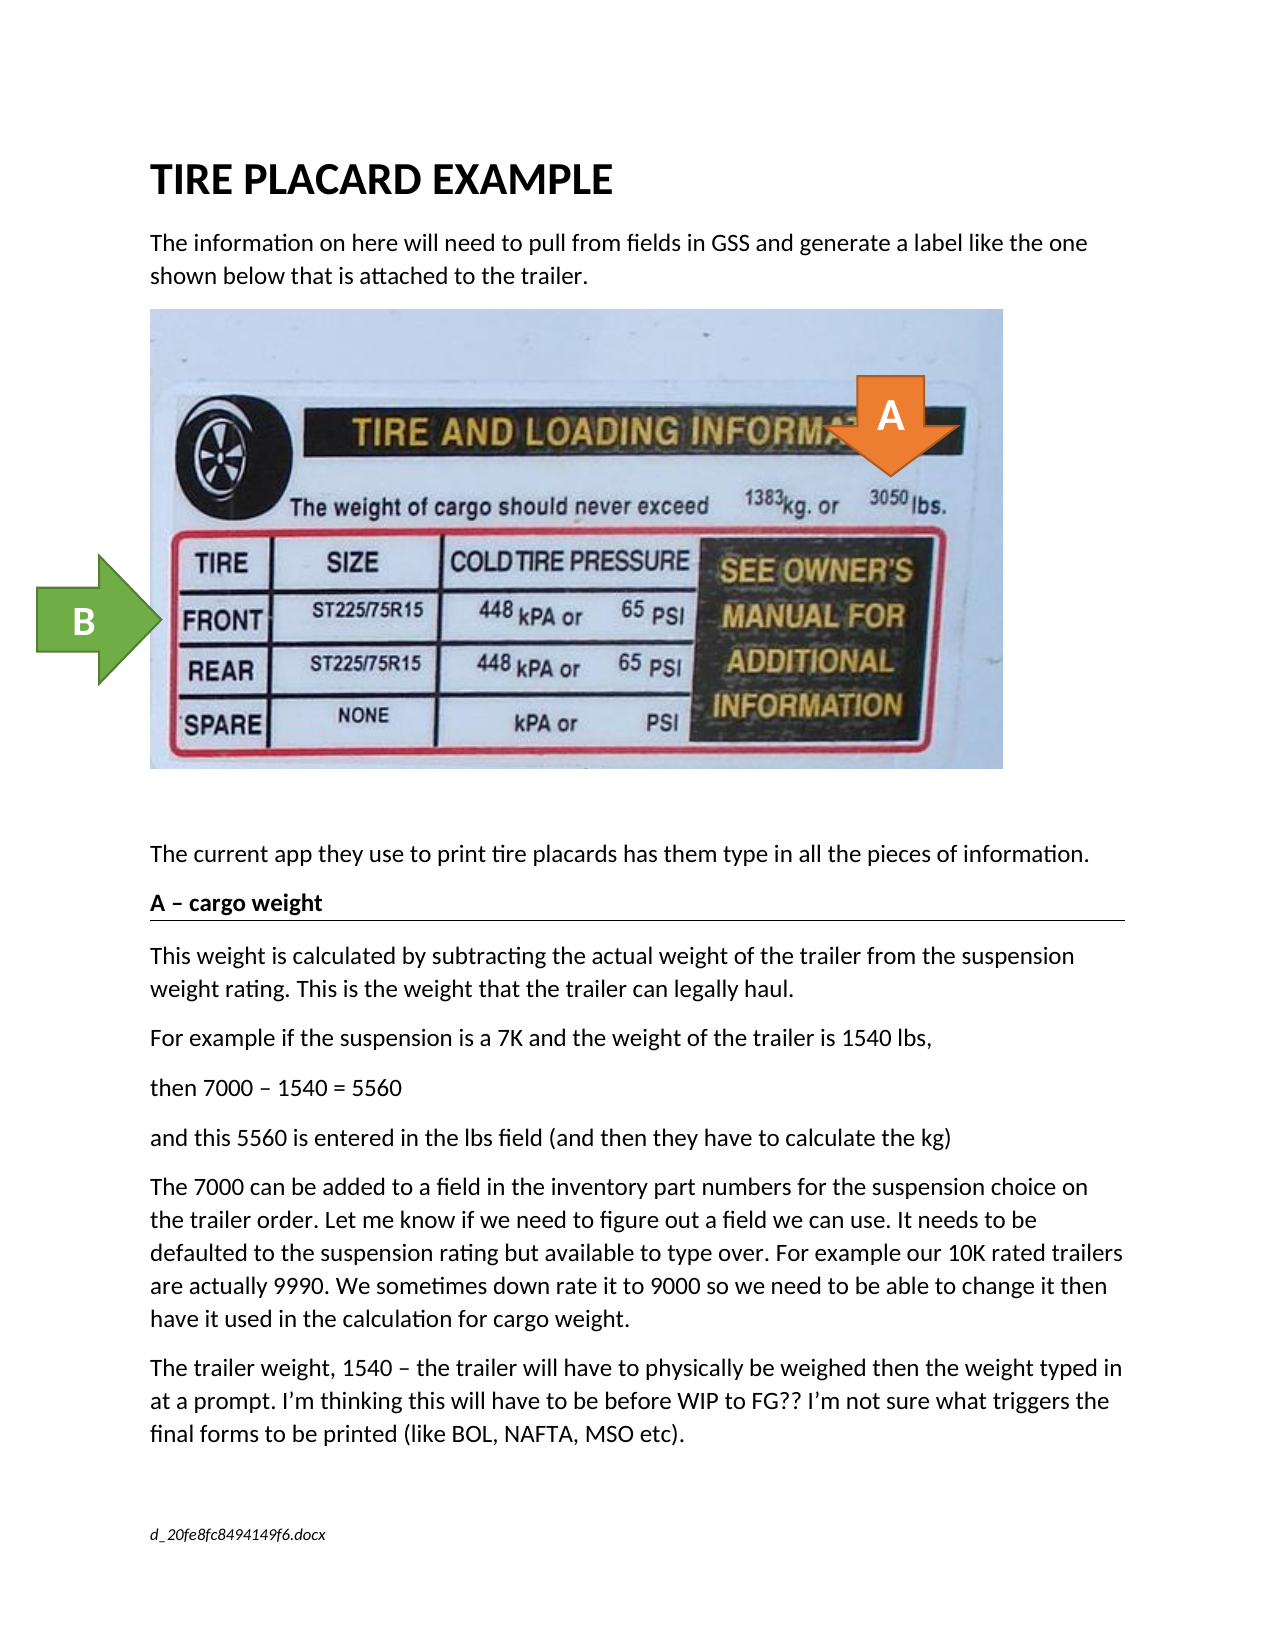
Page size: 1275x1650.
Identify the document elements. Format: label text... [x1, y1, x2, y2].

text The trailer weight, 1540 – the trailer will have to physically be weighed then the weight typed in at a prompt. I’m thinking this will have to be before WIP to FG?? I’m not sure what triggers the final forms to be printed (like BOL, NAFTA, MSO etc). [150, 1352, 1125, 1449]
text For example if the suspension is a 7K and the weight of the trailer is 1540 lbs, [150, 1022, 1125, 1053]
text then 7000 – 1540 = 5560 [150, 1072, 1125, 1103]
text TIRE PLACARD EXAMPLE [150, 150, 1125, 206]
text A – cargo weight [150, 887, 1125, 920]
text The current app they use to print tire placards has them type in all the pieces of information. [150, 838, 1125, 868]
text The information on here will need to pull from fields in GSS and generate a label like the one shown below that is attached to the trailer. [150, 227, 1125, 290]
text and this 5560 is entered in the lbs field (and then they have to calculate the kg) [150, 1122, 1125, 1152]
text The 7000 can be added to a field in the inventory part numbers for the suspension choice on the trailer order. Let me know if we need to figure out a field we can use. It needs to be defaulted to the suspension rating but available to type over. For example our 10K rated trailers are actually 9990. We sometimes down rate it to 9000 so we need to be able to change it then have it used in the calculation for cargo weight. [150, 1171, 1125, 1333]
text This weight is calculated by subtracting the actual weight of the trailer from the suspension weight rating. This is the weight that the trailer can legally haul. [150, 940, 1125, 1003]
picture [150, 309, 1004, 769]
